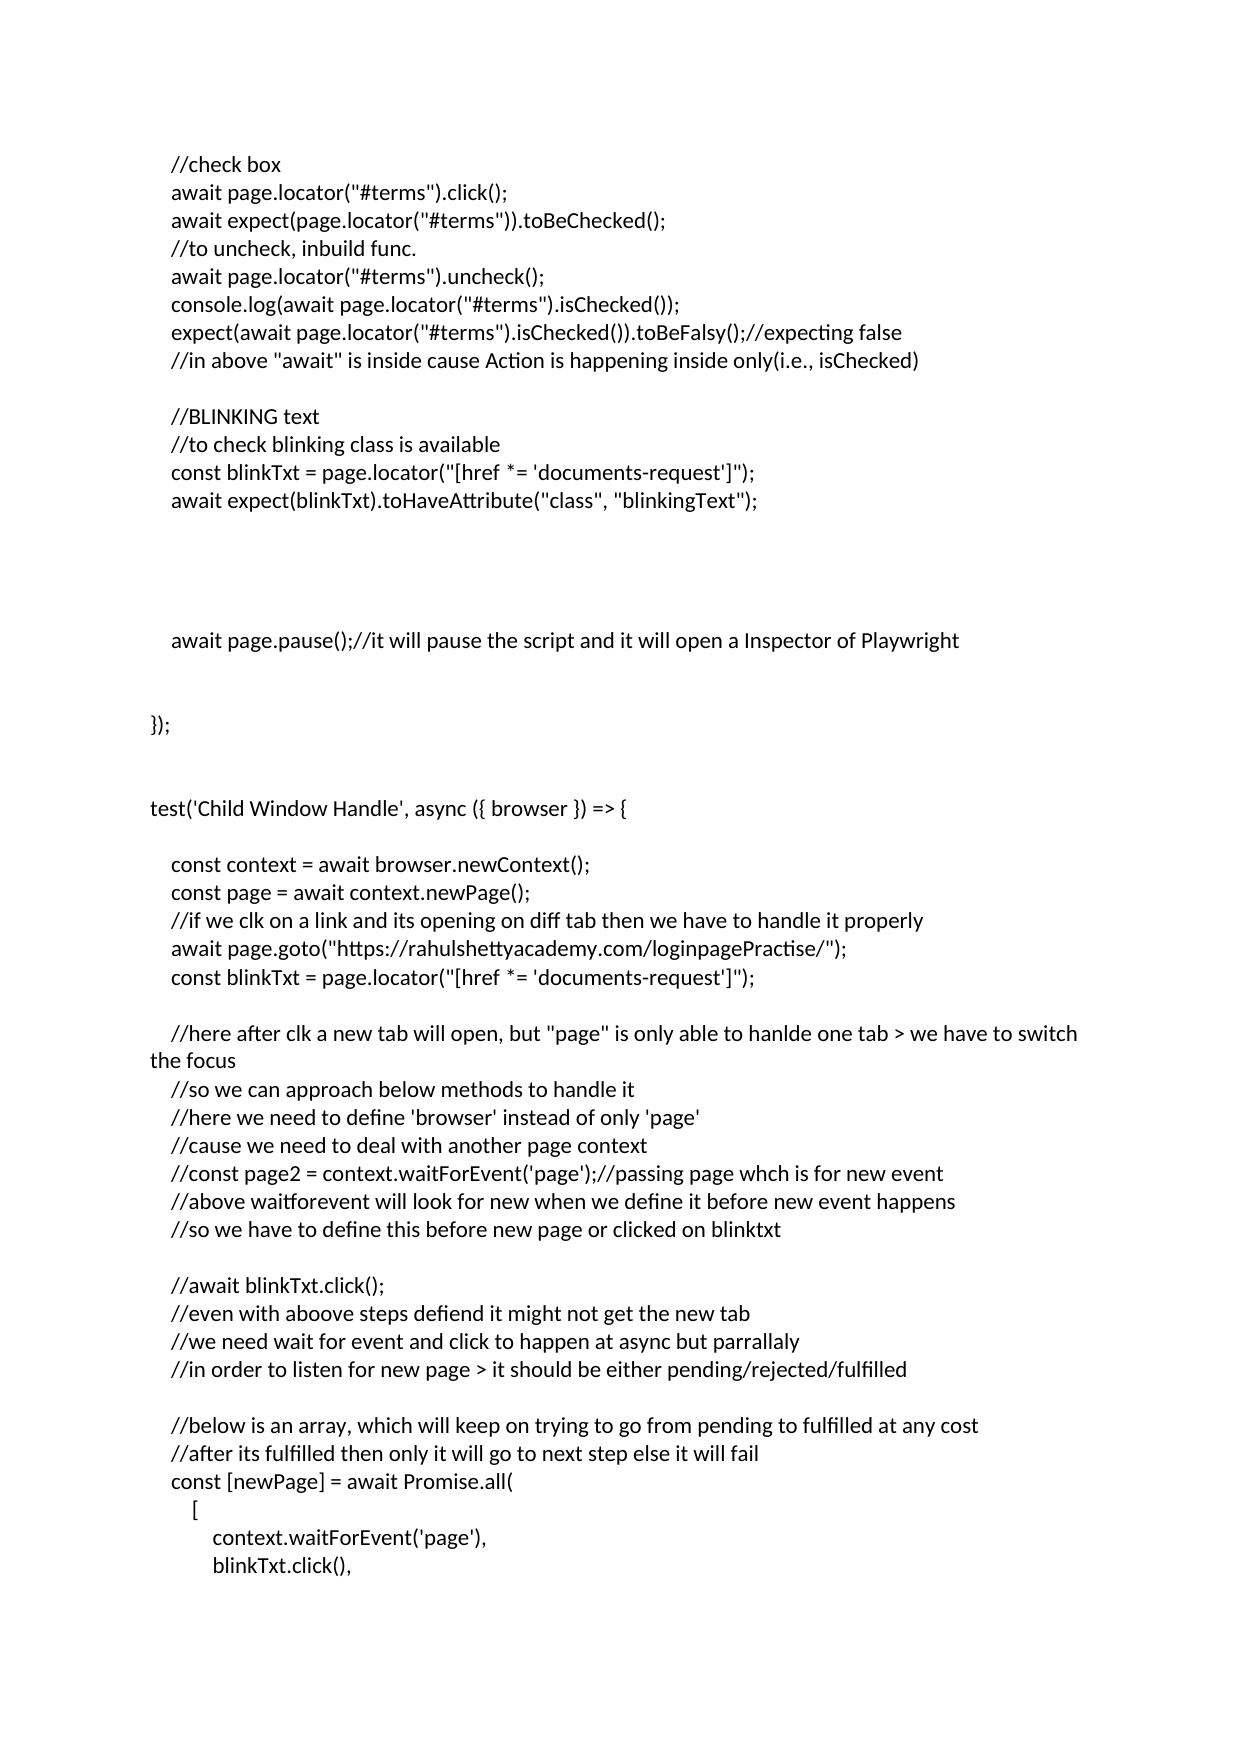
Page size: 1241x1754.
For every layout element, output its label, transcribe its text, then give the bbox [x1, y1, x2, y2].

text //await blinkTxt.click(); [150, 1271, 1090, 1299]
text const page = await context.newPage(); [150, 878, 1090, 907]
text await page.goto("https://rahulshettyacademy.com/loginpagePractise/"); [150, 934, 1090, 963]
text //to check blinking class is available [150, 430, 1090, 458]
text //even with aboove steps defiend it might not get the new tab [150, 1299, 1090, 1327]
text test('Child Window Handle', async ({ browser }) => { [150, 794, 1090, 822]
text //cause we need to deal with another page context [150, 1131, 1090, 1159]
text //we need wait for event and click to happen at async but parrallaly [150, 1327, 1090, 1355]
text //below is an array, which will keep on trying to go from pending to fulfilled at any cost [150, 1411, 1090, 1439]
text //in above "await" is inside cause Action is happening inside only(i.e., isChecked) [150, 346, 1090, 374]
text await expect(page.locator("#terms")).toBeChecked(); [150, 206, 1090, 234]
text expect(await page.locator("#terms").isChecked()).toBeFalsy();//expecting false [150, 318, 1090, 346]
text //here after clk a new tab will open, but "page" is only able to hanlde one tab > we have to switch the focus [150, 1019, 1090, 1075]
text //in order to listen for new page > it should be either pending/rejected/fulfilled [150, 1355, 1090, 1383]
text blinkTxt.click(), [150, 1551, 1090, 1579]
text const blinkTxt = page.locator("[href *= 'documents-request']"); [150, 458, 1090, 486]
text //check box [150, 150, 1090, 178]
text context.waitForEvent('page'), [150, 1523, 1090, 1551]
text await page.pause();//it will pause the script and it will open a Inspector of Playwright [150, 626, 1090, 654]
text const [newPage] = await Promise.all( [150, 1467, 1090, 1495]
text //so we can approach below methods to handle it [150, 1075, 1090, 1103]
text const blinkTxt = page.locator("[href *= 'documents-request']"); [150, 963, 1090, 991]
text //if we clk on a link and its opening on diff tab then we have to handle it properly [150, 907, 1090, 934]
text //so we have to define this before new page or clicked on blinktxt [150, 1215, 1090, 1243]
text //here we need to define 'browser' instead of only 'page' [150, 1103, 1090, 1131]
text }); [150, 710, 1090, 738]
text //to uncheck, inbuild func. [150, 234, 1090, 262]
text await page.locator("#terms").uncheck(); [150, 262, 1090, 290]
text console.log(await page.locator("#terms").isChecked()); [150, 290, 1090, 318]
text //BLINKING text [150, 402, 1090, 430]
text await page.locator("#terms").click(); [150, 178, 1090, 206]
text //after its fulfilled then only it will go to next step else it will fail [150, 1439, 1090, 1467]
text //const page2 = context.waitForEvent('page');//passing page whch is for new event [150, 1159, 1090, 1187]
text //above waitforevent will look for new when we define it before new event happens [150, 1187, 1090, 1215]
text await expect(blinkTxt).toHaveAttribute("class", "blinkingText"); [150, 486, 1090, 514]
text [ [150, 1495, 1090, 1523]
text const context = await browser.newContext(); [150, 851, 1090, 878]
